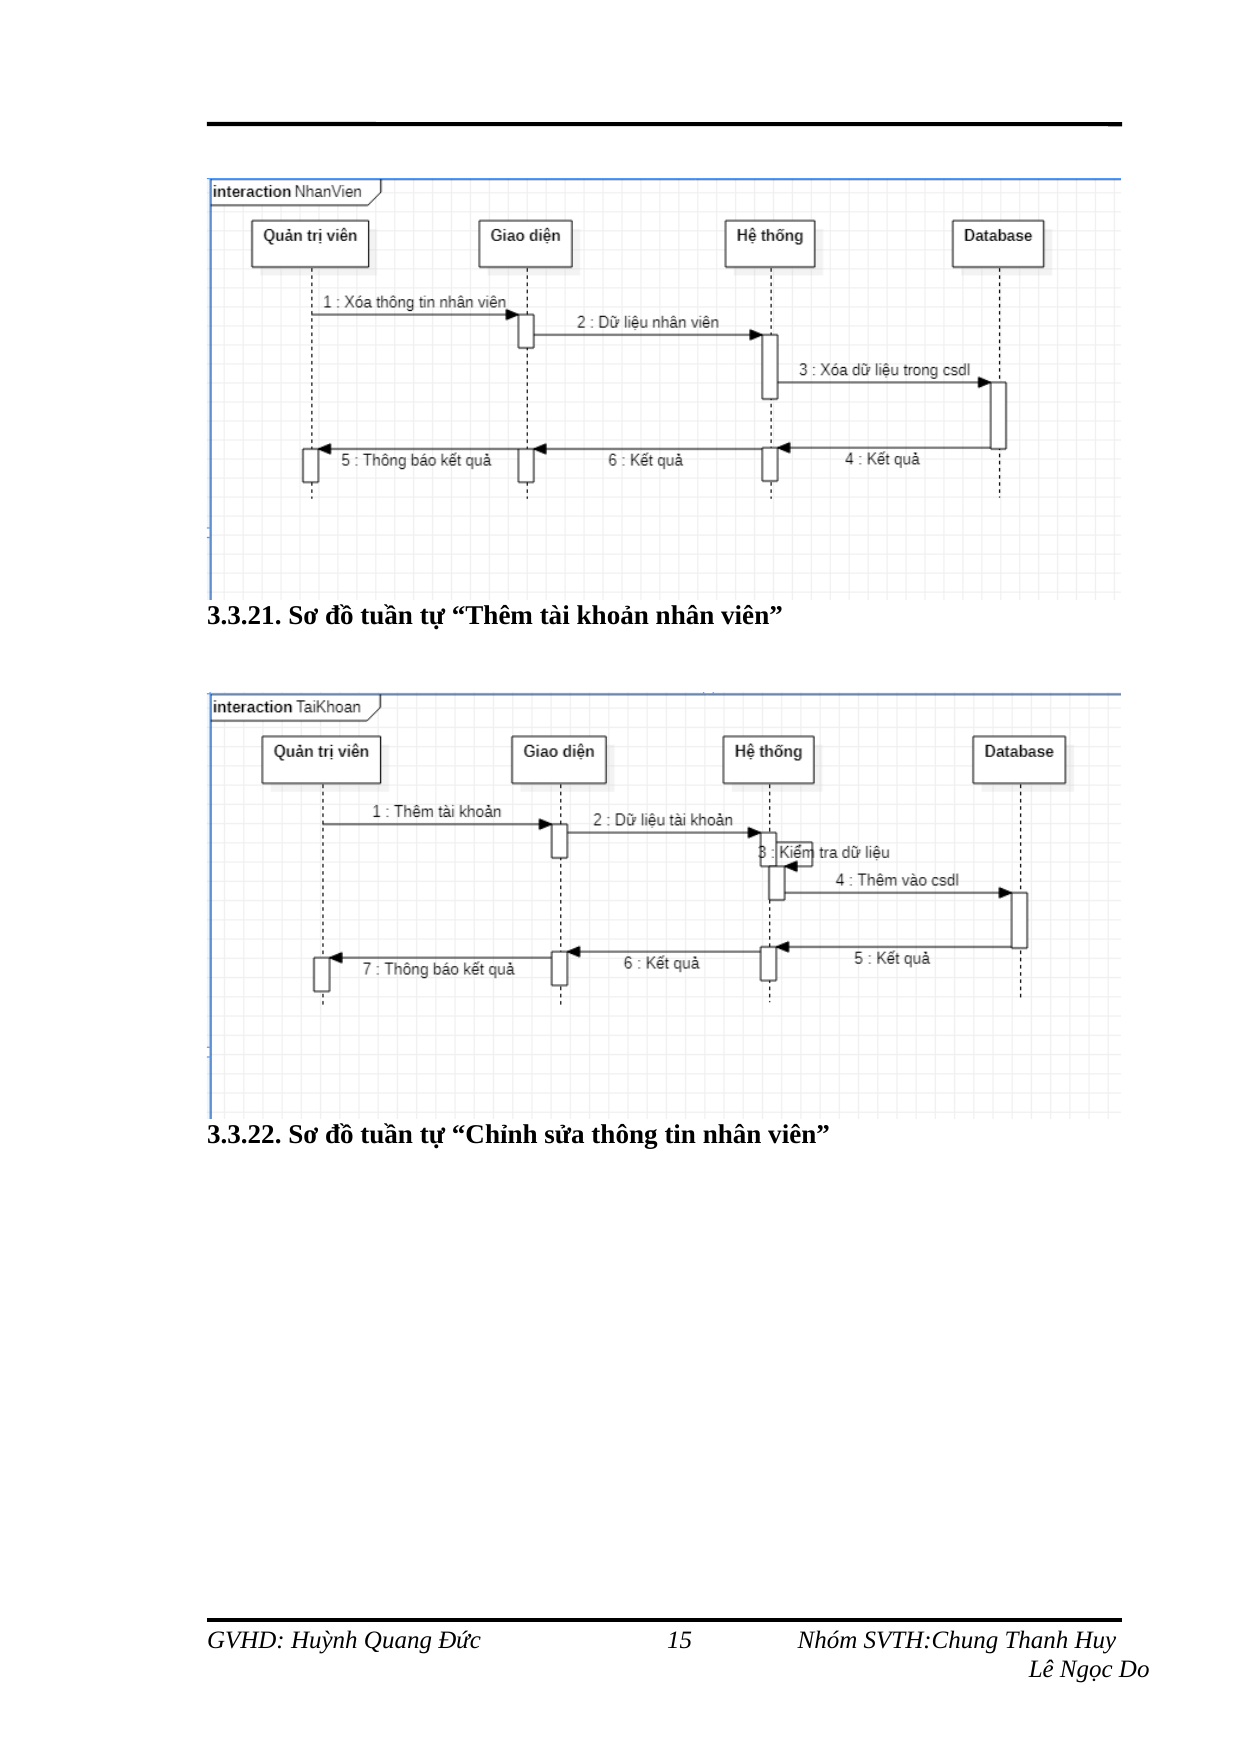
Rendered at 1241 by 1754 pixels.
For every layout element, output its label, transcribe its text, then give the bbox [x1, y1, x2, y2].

picture [206, 178, 1121, 600]
text 3.3.21. Sơ đồ tuần tự “Thêm tài khoản nhân viên” [207, 599, 1122, 630]
picture [206, 692, 1121, 1119]
text 3.3.22. Sơ đồ tuần tự “Chỉnh sửa thông tin nhân viên” [207, 1118, 1122, 1150]
